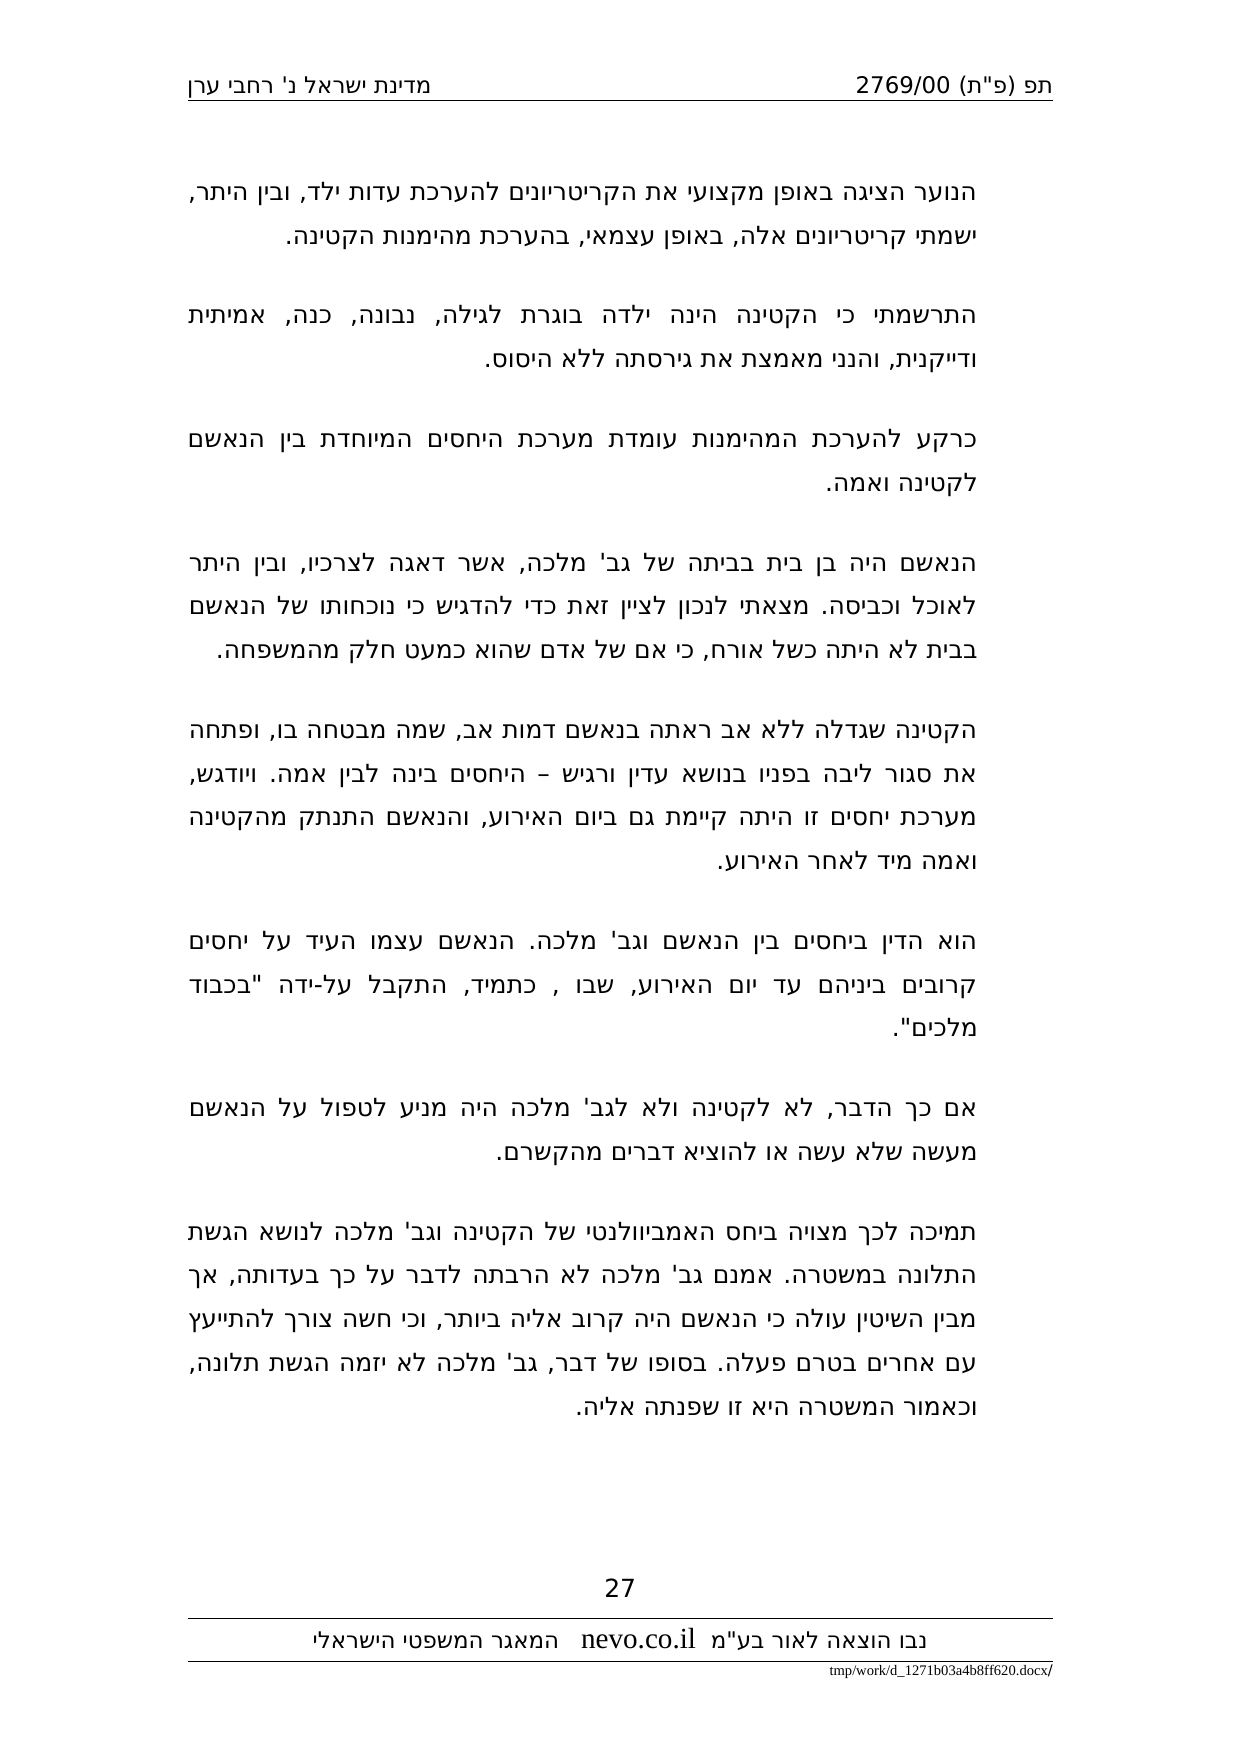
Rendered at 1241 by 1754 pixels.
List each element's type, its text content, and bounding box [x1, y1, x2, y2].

text הקטינה שגדלה ללא אב ראתה בנאשם דמות אב, שמה מבטחה בו, ופתחה את סגור ליבה בפניו בנושא עדין ורגיש – היחסים בינה לבין אמה. ויודגש, מערכת יחסים זו היתה קיימת גם ביום האירוע, והנאשם התנתק מהקטינה ואמה מיד לאחר האירוע. [187, 715, 978, 876]
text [187, 177, 978, 250]
text הוא הדין ביחסים בין הנאשם וגב' מלכה. הנאשם עצמו העיד על יחסים קרובים ביניהם עד יום האירוע, שבו , כתמיד, התקבל על-ידה "בכבוד מלכים". [187, 926, 978, 1043]
text התרשמתי כי הקטינה הינה ילדה בוגרת לגילה, נבונה, כנה, אמיתית ודייקנית, והנני מאמצת את גירסתה ללא היסוס. [187, 301, 978, 374]
text אם כך הדבר, לא לקטינה ולא לגב' מלכה היה מניע לטפול על הנאשם מעשה שלא עשה או להוציא דברים מהקשרם. [187, 1093, 978, 1166]
text כרקע להערכת המהימנות עומדת מערכת היחסים המיוחדת בין הנאשם לקטינה ואמה. [187, 424, 978, 497]
text תמיכה לכך מצויה ביחס האמביוולנטי של הקטינה וגב' מלכה לנושא הגשת התלונה במשטרה. אמנם גב' מלכה לא הרבתה לדבר על כך בעדותה, אך מבין השיטין עולה כי הנאשם היה קרוב אליה ביותר, וכי חשה צורך להתייעץ עם אחרים בטרם פעלה. בסופו של דבר, גב' מלכה לא יזמה הגשת תלונה, וכאמור המשטרה היא זו שפנתה אליה. [187, 1217, 978, 1421]
text הנאשם היה בן בית בביתה של גב' מלכה, אשר דאגה לצרכיו, ובין היתר לאוכל וכביסה. מצאתי לנכון לציין זאת כדי להדגיש כי נוכחותו של הנאשם בבית לא היתה כשל אורח, כי אם של אדם שהוא כמעט חלק מהמשפחה. [187, 548, 978, 664]
